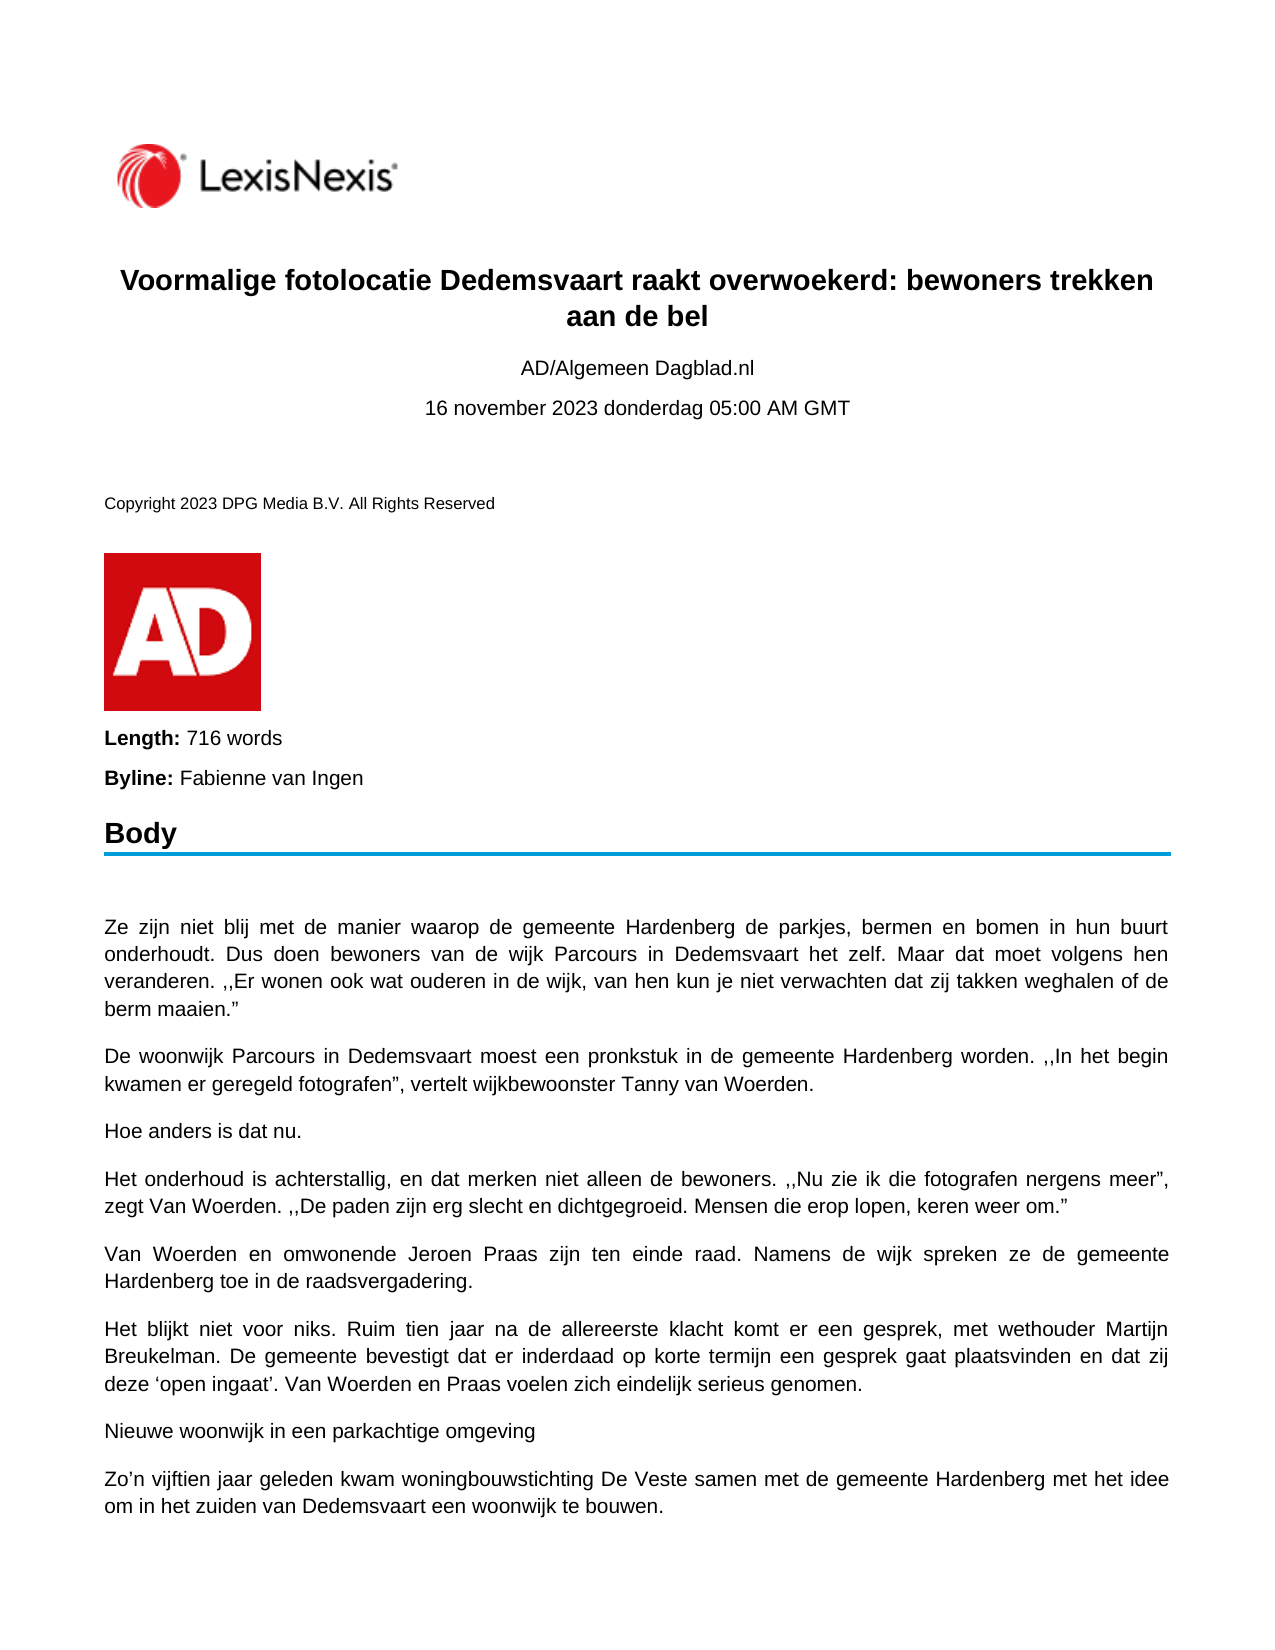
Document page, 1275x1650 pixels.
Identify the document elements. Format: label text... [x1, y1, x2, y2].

text Length: 716 words [104, 723, 1171, 750]
text Hoe anders is dat nu. [104, 1116, 1171, 1143]
picture [104, 144, 412, 208]
text Nieuwe woonwijk in een parkachtige omgeving [104, 1416, 1171, 1443]
text Zo’n vijftien jaar geleden kwam woningbouwstichting De Veste samen met de gemeente Hardenberg met het idee om in het zuiden van Dedemsvaart een woonwijk te bouwen. [104, 1464, 1171, 1518]
text AD/Algemeen Dagblad.nl [104, 353, 1171, 380]
text De woonwijk Parcours in Dedemsvaart moest een pronkstuk in de gemeente Hardenberg worden. ,,In het begin kwamen er geregeld fotografen”, vertelt wijkbewoonster Tanny van Woerden. [104, 1041, 1171, 1095]
text Het blijkt niet voor niks. Ruim tien jaar na de allereerste klacht komt er een gesprek, met wethouder Martijn Breukelman. De gemeente bevestigt dat er inderdaad op korte termijn een gesprek gaat plaatsvinden en dat zij deze ‘open ingaat’. Van Woerden en Praas voelen zich eindelijk serieus genomen. [104, 1314, 1171, 1395]
text Van Woerden en omwonende Jeroen Praas zijn ten einde raad. Namens de wijk spreken ze de gemeente Hardenberg toe in de raadsvergadering. [104, 1239, 1171, 1293]
text Body [104, 814, 1171, 850]
subtitle Voormalige fotolocatie Dedemsvaart raakt overwoekerd: bewoners trekken aan de bel [104, 261, 1171, 332]
text 16 november 2023 donderdag 05:00 AM GMT [104, 393, 1171, 420]
text Het onderhoud is achterstallig, en dat merken niet alleen de bewoners. ,,Nu zie ik die fotografen nergens meer”, zegt Van Woerden. ,,De paden zijn erg slecht en dichtgegroeid. Mensen die erop lopen, keren weer om.” [104, 1164, 1171, 1218]
text Byline: Fabienne van Ingen [104, 762, 1171, 789]
text Ze zijn niet blij met de manier waarop de gemeente Hardenberg de parkjes, bermen en bomen in hun buurt onderhoudt. Dus doen bewoners van de wijk Parcours in Dedemsvaart het zelf. Maar dat moet volgens hen veranderen. ,,Er wonen ook wat ouderen in de wijk, van hen kun je niet verwachten dat zij takken weghalen of de berm maaien.” [104, 912, 1171, 1020]
text Copyright 2023 DPG Media B.V. All Rights Reserved [104, 461, 1171, 513]
picture [104, 553, 261, 711]
